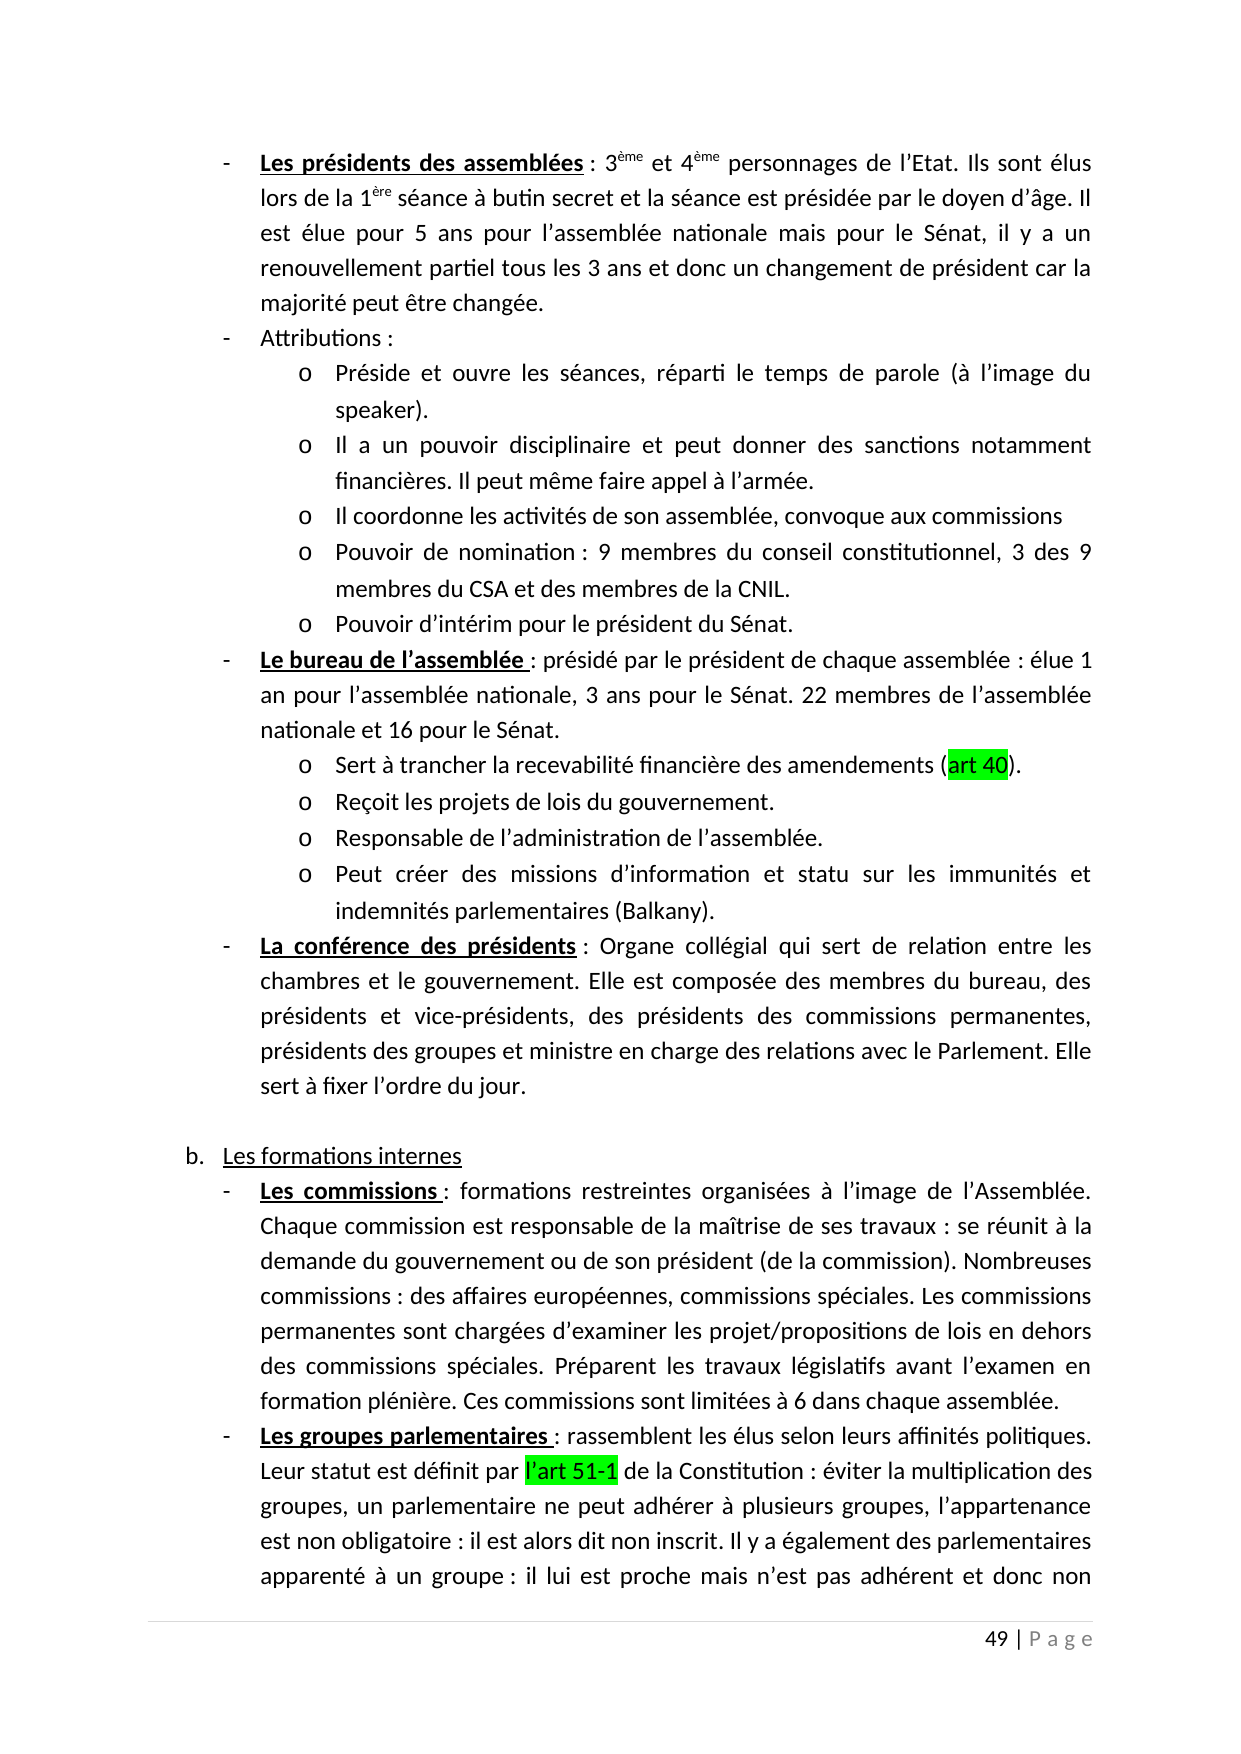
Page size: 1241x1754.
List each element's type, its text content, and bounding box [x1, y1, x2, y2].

list Pouvoir de nomination : 9 membres du conseil constitutionnel, 3 des 9 membres du CSA et des membres de la CNIL. [298, 537, 1093, 603]
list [223, 1420, 1093, 1590]
list Les commissions : formations restreintes organisées à l’image de l’Assemblée. Chaque commission est responsable de la maîtrise de ses travaux : se réunit à la demande du gouvernement ou de son président (de la commission). Nombreuses commissions : des affaires européennes, commissions spéciales. Les commissions permanentes sont chargées d’examiner les projet/propositions de lois en dehors des commissions spéciales. Préparent les travaux législatifs avant l’examen en formation plénière. Ces commissions sont limitées à 6 dans chaque assemblée. [223, 1175, 1093, 1415]
list Attributions : [223, 323, 1093, 353]
list Pouvoir d’intérim pour le président du Sénat. [298, 608, 1093, 639]
list Responsable de l’administration de l’assemblée. [298, 822, 1093, 854]
list Préside et ouvre les séances, réparti le temps de parole (à l’image du speaker). [298, 358, 1093, 424]
list Les présidents des assemblées : 3ème et 4ème personnages de l’Etat. Ils sont élus lors de la 1ère séance à butin secret et la séance est présidée par le doyen d’âge. Il est élue pour 5 ans pour l’assemblée nationale mais pour le Sénat, il y a un renouvellement partiel tous les 3 ans et donc un changement de président car la majorité peut être changée. [223, 148, 1093, 318]
list Il a un pouvoir disciplinaire et peut donner des sanctions notamment financières. Il peut même faire appel à l’armée. [298, 429, 1093, 496]
list Il coordonne les activités de son assemblée, convoque aux commissions [298, 500, 1093, 532]
list La conférence des présidents : Organe collégial qui sert de relation entre les chambres et le gouvernement. Elle est composée des membres du bureau, des présidents et vice-présidents, des présidents des commissions permanentes, présidents des groupes et ministre en charge des relations avec le Parlement. Elle sert à fixer l’ordre du jour. [223, 930, 1093, 1100]
list Peut créer des missions d’information et statu sur les immunités et indemnités parlementaires (Balkany). [298, 859, 1093, 925]
list Les formations internes [185, 1140, 1093, 1170]
list Sert à trancher la recevabilité financière des amendements (art 40). [298, 749, 1093, 781]
list Le bureau de l’assemblée : présidé par le président de chaque assemblée : élue 1 an pour l’assemblée nationale, 3 ans pour le Sénat. 22 membres de l’assemblée nationale et 16 pour le Sénat. [223, 644, 1093, 745]
list Reçoit les projets de lois du gouvernement. [298, 786, 1093, 817]
